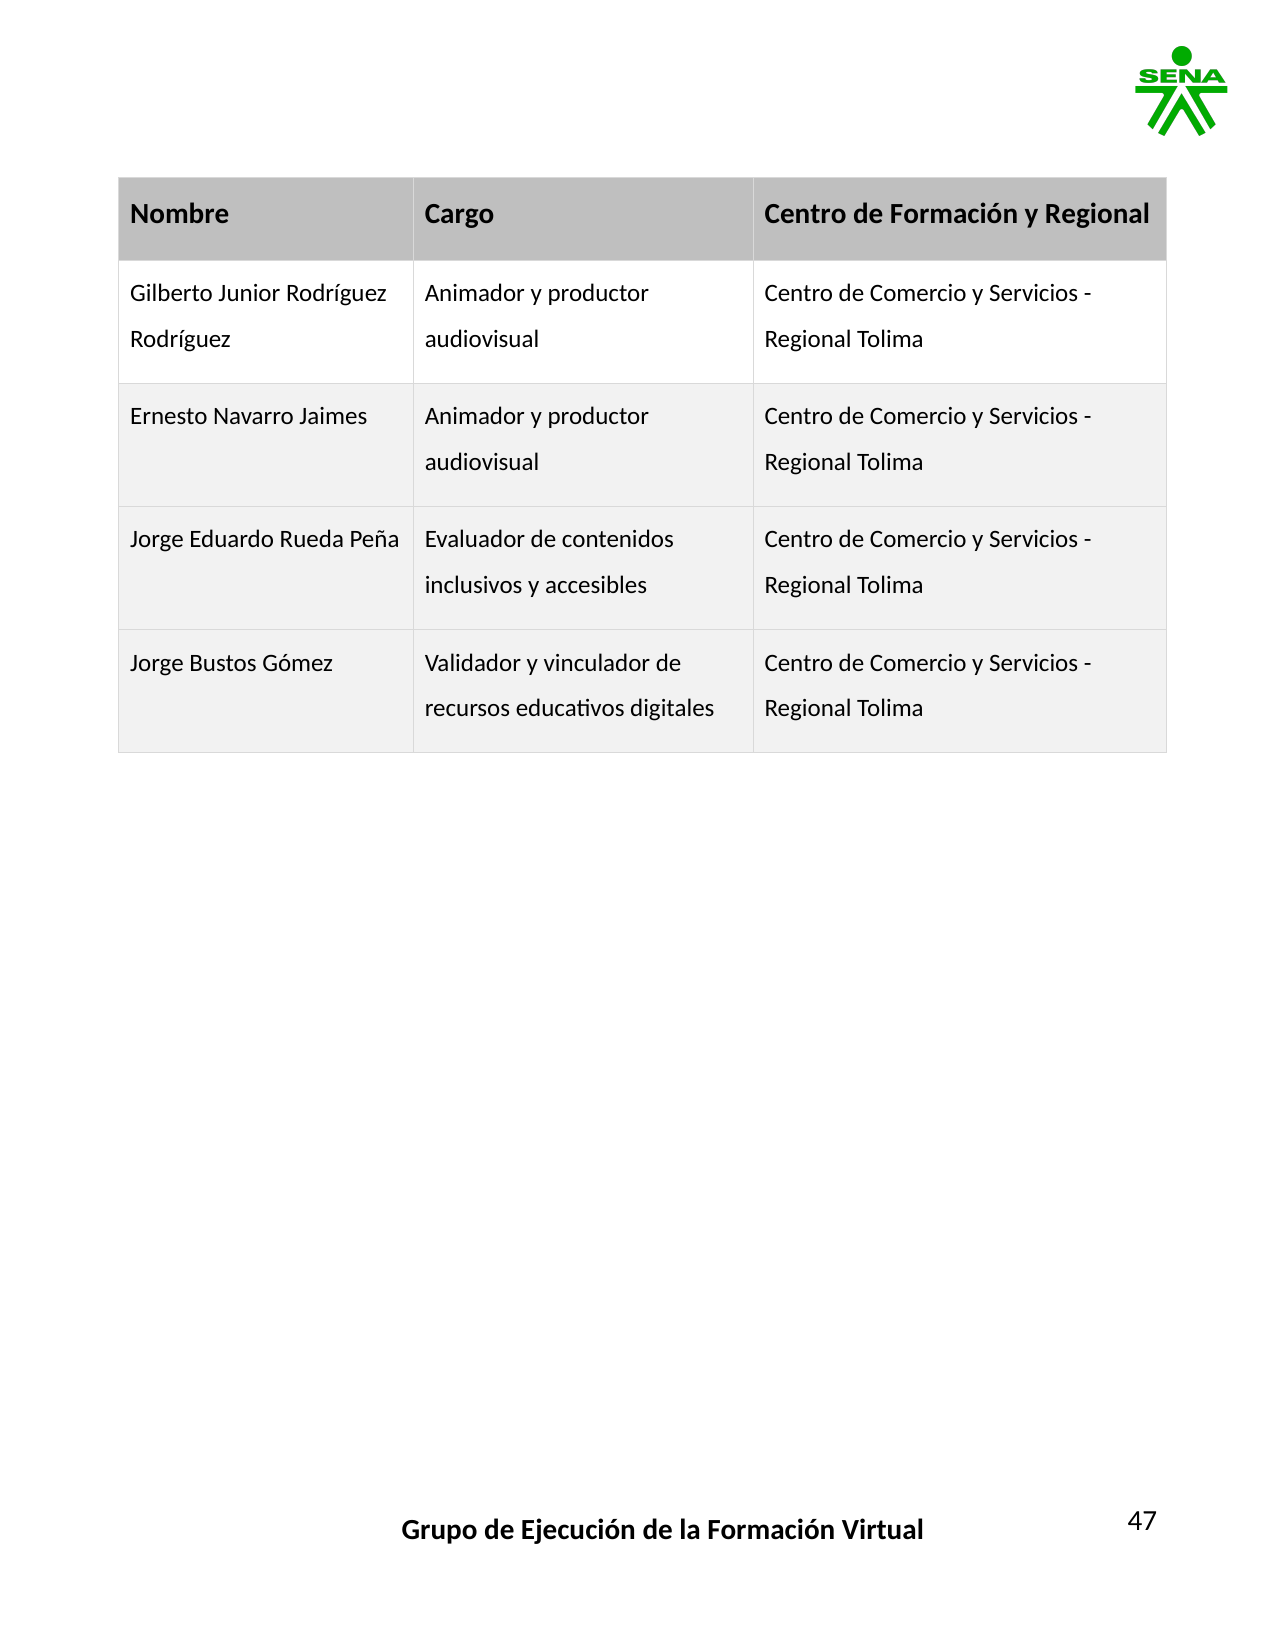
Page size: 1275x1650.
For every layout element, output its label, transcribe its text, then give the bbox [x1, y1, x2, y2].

table_cell Jorge Eduardo Rueda Peña [119, 507, 413, 629]
table_cell Centro de Comercio y Servicios - Regional Tolima [754, 507, 1166, 629]
table_header Cargo [414, 178, 753, 260]
table_cell Centro de Comercio y Servicios - Regional Tolima [754, 630, 1166, 752]
table_header Centro de Formación y Regional [754, 178, 1166, 260]
table_cell Gilberto Junior Rodríguez Rodríguez [119, 261, 413, 383]
table_cell Centro de Comercio y Servicios - Regional Tolima [754, 261, 1166, 383]
table_cell Validador y vinculador de recursos educativos digitales [414, 630, 753, 752]
table_header Nombre [119, 178, 413, 260]
picture [1135, 46, 1228, 136]
table_cell Ernesto Navarro Jaimes [119, 384, 413, 506]
table_cell Centro de Comercio y Servicios - Regional Tolima [754, 384, 1166, 506]
table_cell Evaluador de contenidos inclusivos y accesibles [414, 507, 753, 629]
table_cell Animador y productor audiovisual [414, 384, 753, 506]
table_cell Animador y productor audiovisual [414, 261, 753, 383]
table_cell Jorge Bustos Gómez [119, 630, 413, 752]
